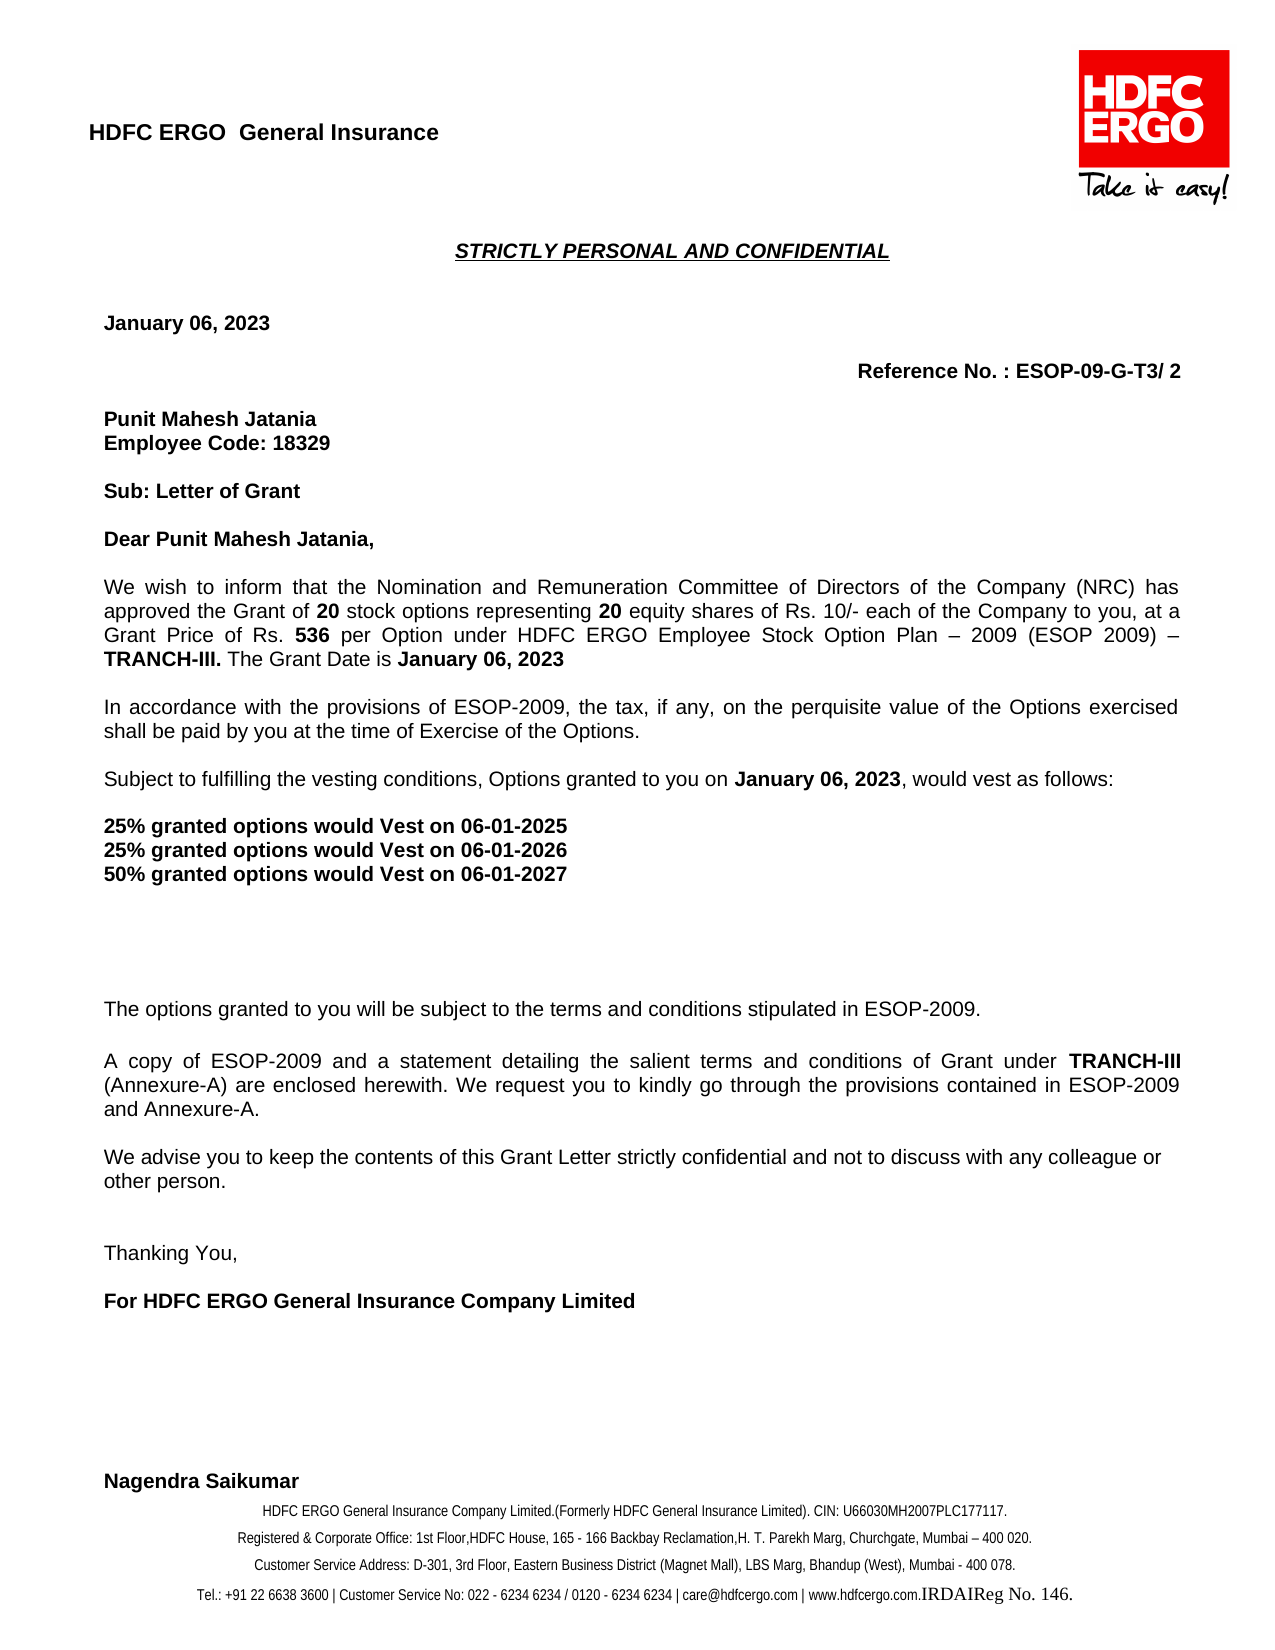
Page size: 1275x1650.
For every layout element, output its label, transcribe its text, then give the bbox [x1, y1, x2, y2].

text A copy of ESOP-2009 and a statement detailing the salient terms and conditions of Grant under TRANCH-III (Annexure-A) are enclosed herewith. We request you to kindly go through the provisions contained in ESOP-2009 and Annexure-A. [103, 1049, 1181, 1121]
text Subject to fulfilling the vesting conditions, Options granted to you on January 06, 2023, would vest as follows: [103, 766, 1181, 790]
text Dear Punit Mahesh Jatania, [103, 527, 1181, 551]
text Sub: Letter of Grant [103, 479, 1181, 503]
text STRICTLY PERSONAL AND CONFIDENTIAL [164, 239, 1181, 263]
text The options granted to you will be subject to the terms and conditions stipulated in ESOP-2009. [103, 996, 1181, 1020]
text In accordance with the provisions of ESOP-2009, the tax, if any, on the perquisite value of the Options exercised shall be paid by you at the time of Exercise of the Options. [103, 694, 1181, 742]
text 50% granted options would Vest on 06-01-2027 [103, 862, 1181, 886]
text Punit Mahesh Jatania [103, 407, 1181, 431]
text We advise you to keep the contents of this Grant Letter strictly confidential and not to discuss with any colleague or other person. [103, 1145, 1181, 1193]
text Thanking You, [103, 1241, 1111, 1265]
text Reference No. : ESOP-09-G-T3/ 2 [103, 359, 1181, 383]
text 25% granted options would Vest on 06-01-2025 [103, 814, 1181, 838]
picture [1071, 44, 1237, 211]
text January 06, 2023 [103, 311, 1181, 335]
text For HDFC ERGO General Insurance Company Limited [103, 1289, 1111, 1313]
text We wish to inform that the Nomination and Remuneration Committee of Directors of the Company (NRC) has approved the Grant of 20 stock options representing 20 equity shares of Rs. 10/- each of the Company to you, at a Grant Price of Rs. 536 per Option under HDFC ERGO Employee Stock Option Plan – 2009 (ESOP 2009) – TRANCH-III. The Grant Date is January 06, 2023 [103, 575, 1181, 671]
text Nagendra Saikumar [103, 1468, 1111, 1492]
text Employee Code: 18329 [103, 431, 1181, 455]
text 25% granted options would Vest on 06-01-2026 [103, 838, 1181, 862]
